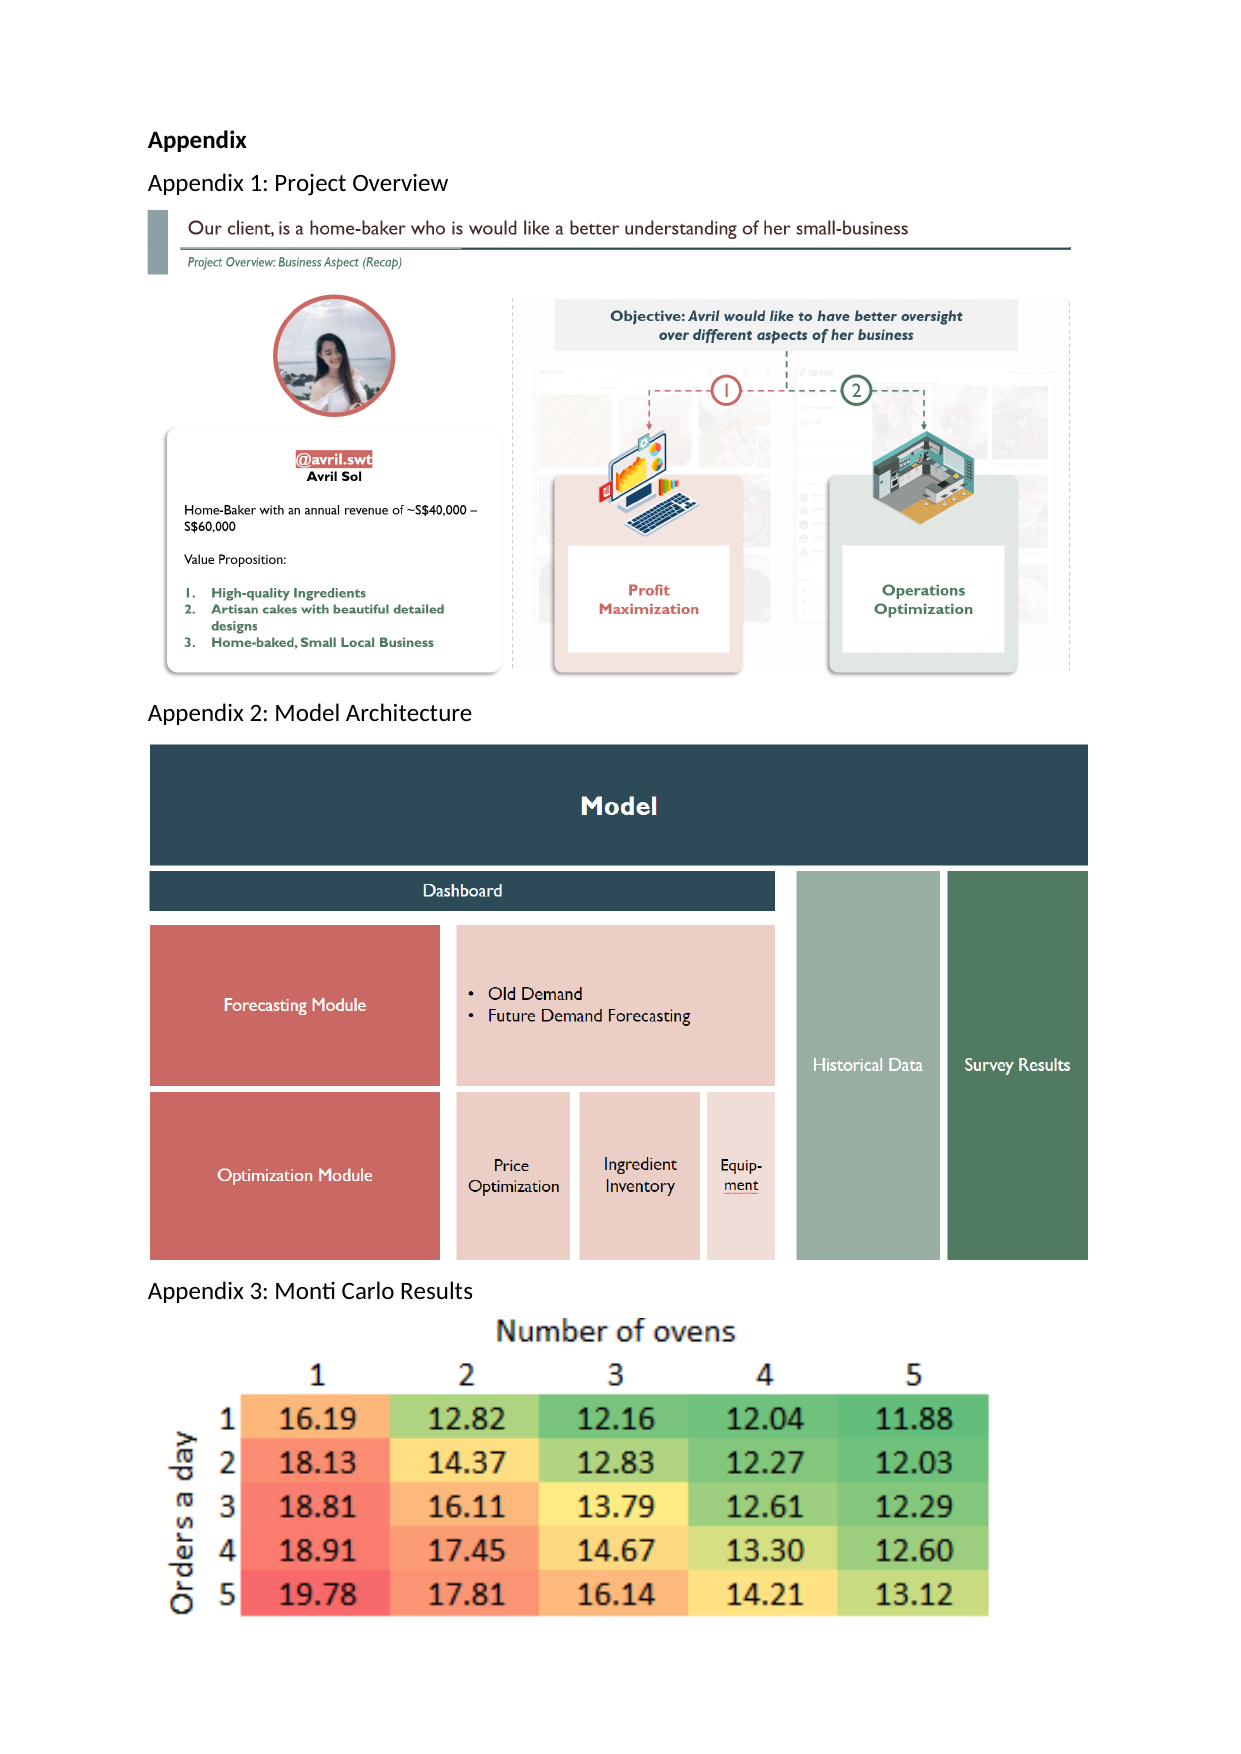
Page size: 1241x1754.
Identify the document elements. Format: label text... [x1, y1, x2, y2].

picture [147, 1318, 1009, 1632]
text Appendix 2: Model Architecture [148, 697, 1092, 728]
text Appendix 1: Project Overview [148, 167, 1092, 198]
text Appendix 3: Monti Carlo Results [148, 1275, 1092, 1306]
text Appendix [148, 124, 1092, 155]
picture [147, 210, 1092, 685]
picture [147, 740, 1092, 1263]
